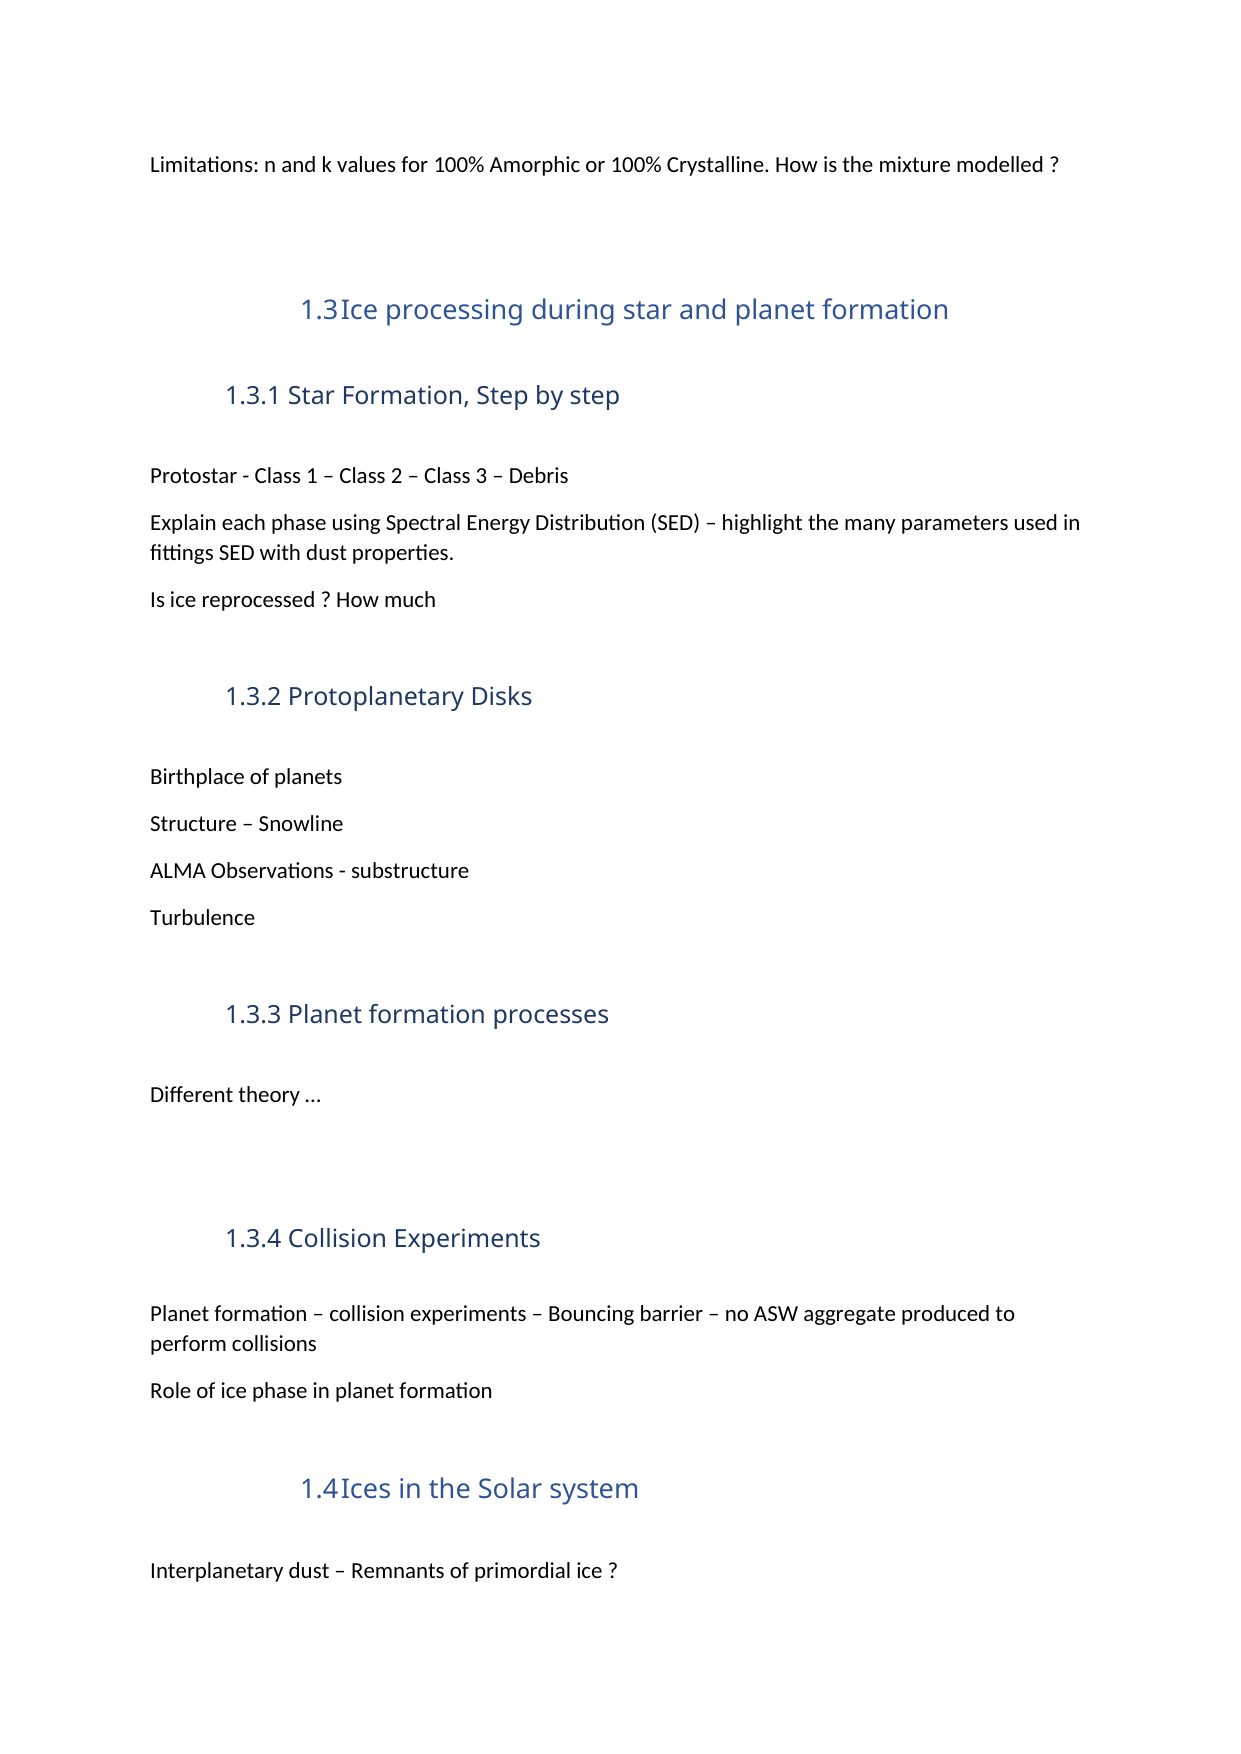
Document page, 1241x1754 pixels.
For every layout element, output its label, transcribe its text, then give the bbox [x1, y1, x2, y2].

text Structure – Snowline [150, 809, 1090, 837]
text Turbulence [150, 903, 1090, 931]
text Role of ice phase in planet formation [150, 1376, 1090, 1404]
text Explain each phase using Spectral Energy Distribution (SED) – highlight the many parameters used in fittings SED with dust properties. [150, 508, 1090, 566]
text Planet formation – collision experiments – Bouncing barrier – no ASW aggregate produced to perform collisions [150, 1299, 1090, 1357]
text Limitations: n and k values for 100% Amorphic or 100% Crystalline. How is the mixture modelled ? [150, 150, 1090, 178]
text Different theory … [150, 1080, 1090, 1108]
subtitle Ice processing during star and planet formation [300, 291, 1090, 327]
subtitle 1.3.2 Protoplanetary Disks [150, 679, 1090, 713]
text Birthplace of planets [150, 762, 1090, 790]
text Interplanetary dust – Remnants of primordial ice ? [150, 1556, 1090, 1584]
text Protostar - Class 1 – Class 2 – Class 3 – Debris [150, 461, 1090, 489]
subtitle Ices in the Solar system [300, 1469, 1090, 1506]
subtitle 1.3.1 Star Formation, Step by step [150, 377, 1090, 411]
text ALMA Observations - substructure [150, 856, 1090, 884]
subtitle 1.3.3 Planet formation processes [150, 997, 1090, 1031]
subtitle 1.3.4 Collision Experiments [150, 1221, 1090, 1255]
text Is ice reprocessed ? How much [150, 585, 1090, 613]
